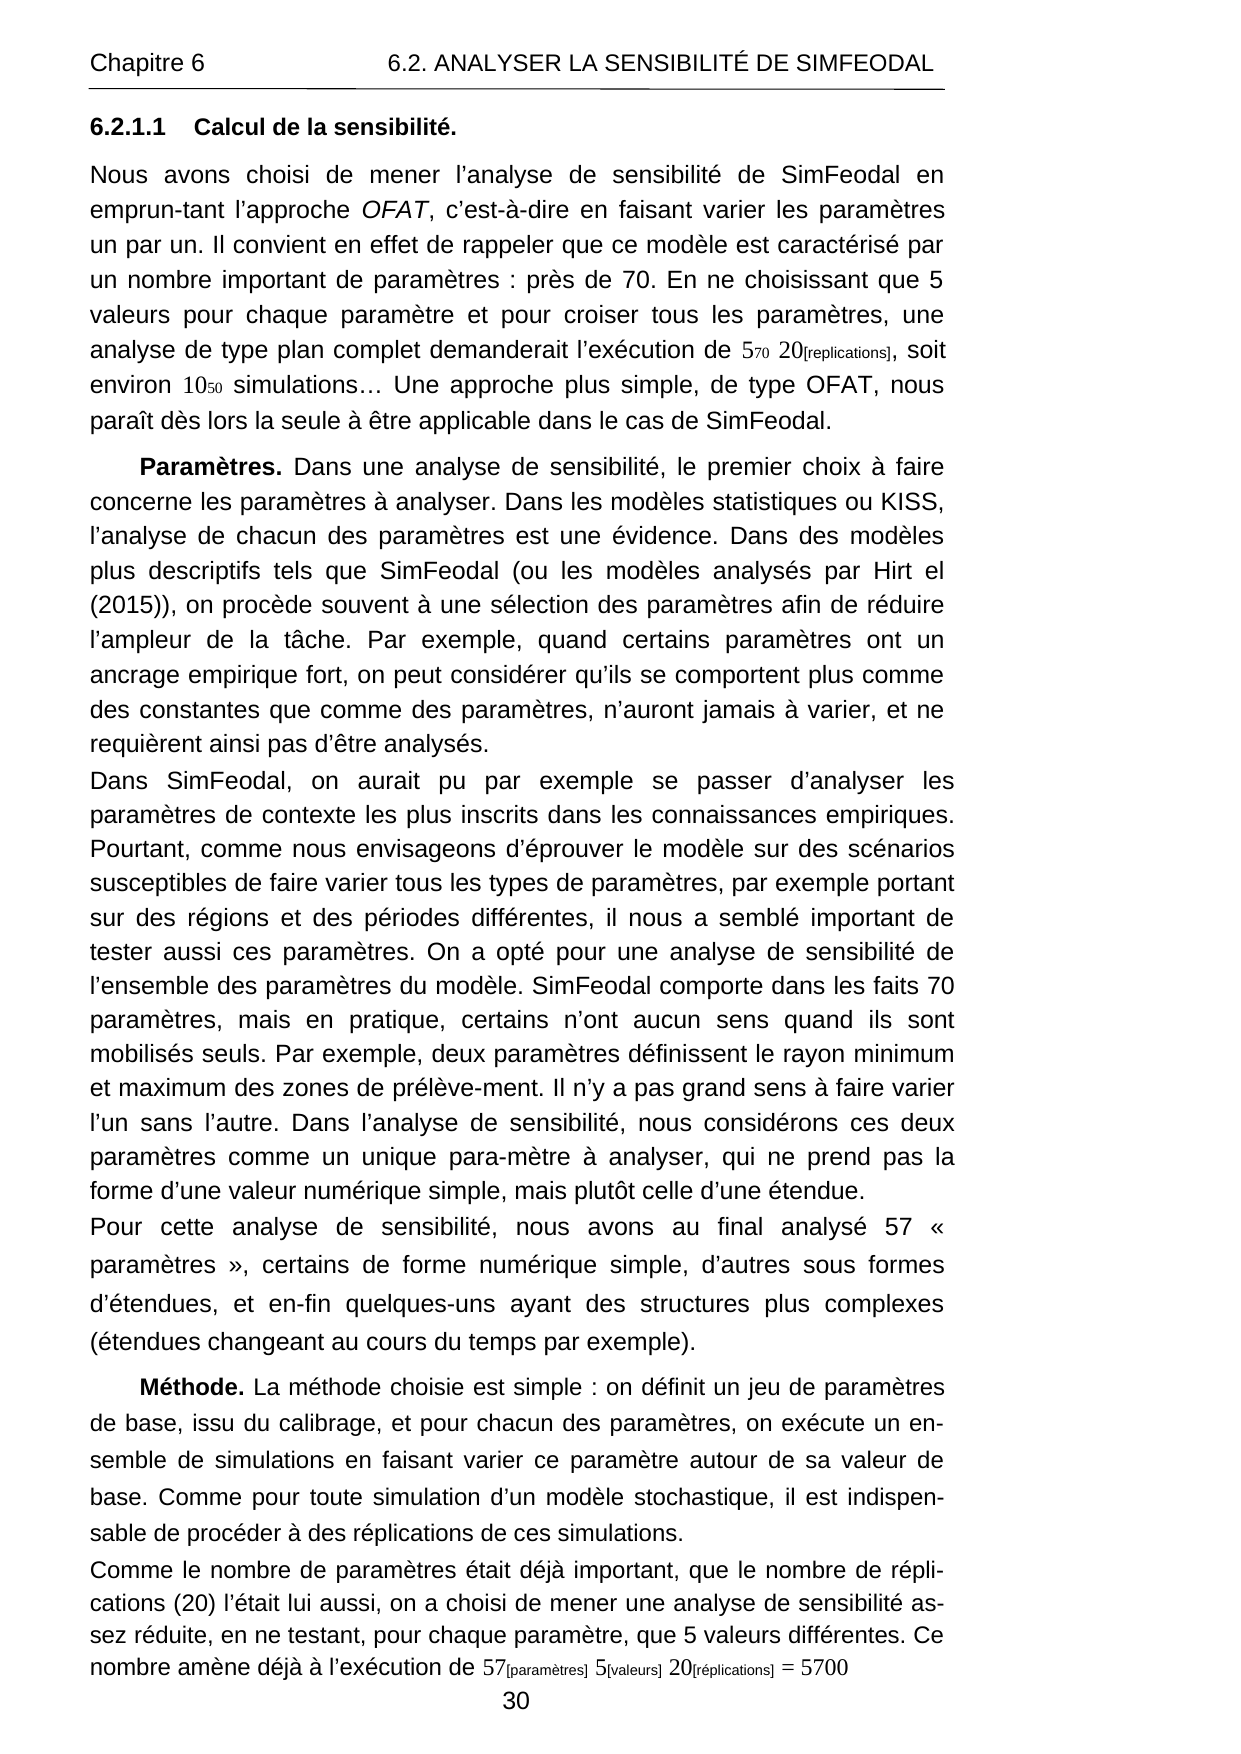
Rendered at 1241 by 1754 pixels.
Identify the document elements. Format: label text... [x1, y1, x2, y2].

text Méthode. La méthode choisie est simple : on définit un jeu de paramètres de base, issu du calibrage, et pour chacun des paramètres, on exécute un en-semble de simulations en faisant varier ce paramètre autour de sa valeur de base. Comme pour toute simulation d’un modèle stochastique, il est indispen-sable de procéder à des réplications de ces simulations. [89, 1372, 946, 1547]
text 30 [502, 1686, 1090, 1715]
text 6.2.1.1 Calcul de la sensibilité. [89, 111, 1090, 140]
text Paramètres. Dans une analyse de sensibilité, le premier choix à faire concerne les paramètres à analyser. Dans les modèles statistiques ou KISS, l’analyse de chacun des paramètres est une évidence. Dans des modèles plus descriptifs tels que SimFeodal (ou les modèles analysés par Hirt el (2015)), on procède souvent à une sélection des paramètres afin de réduire l’ampleur de la tâche. Par exemple, quand certains paramètres ont un ancrage empirique fort, on peut considérer qu’ils se comportent plus comme des constantes que comme des paramètres, n’auront jamais à varier, et ne requièrent ainsi pas d’être analysés. [89, 452, 946, 758]
text Nous avons choisi de mener l’analyse de sensibilité de SimFeodal en emprun-tant l’approche OFAT, c’est-à-dire en faisant varier les paramètres un par un. Il convient en effet de rappeler que ce modèle est caractérisé par un nombre important de paramètres : près de 70. En ne choisissant que 5 valeurs pour chaque paramètre et pour croiser tous les paramètres, une analyse de type plan complet demanderait l’exécution de 570 20[replications], soit environ 1050 simulations… Une approche plus simple, de type OFAT, nous paraît dès lors la seule à être applicable dans le cas de SimFeodal. [89, 160, 946, 434]
text Pour cette analyse de sensibilité, nous avons au final analysé 57 « paramètres », certains de forme numérique simple, d’autres sous formes d’étendues, et en-fin quelques-uns ayant des structures plus complexes (étendues changeant au cours du temps par exemple). [89, 1212, 946, 1356]
text Chapitre 6 6.2. ANALYSER LA SENSIBILITÉ DE SIMFEODAL [89, 48, 1090, 77]
text Comme le nombre de paramètres était déjà important, que le nombre de répli-cations (20) l’était lui aussi, on a choisi de mener une analyse de sensibilité as-sez réduite, en ne testant, pour chaque paramètre, que 5 valeurs différentes. Ce nombre amène déjà à l’exécution de 57[paramètres] 5[valeurs] 20[réplications] = 5700 [89, 1556, 946, 1681]
text Dans SimFeodal, on aurait pu par exemple se passer d’analyser les paramètres de contexte les plus inscrits dans les connaissances empiriques. Pourtant, comme nous envisageons d’éprouver le modèle sur des scénarios susceptibles de faire varier tous les types de paramètres, par exemple portant sur des régions et des périodes différentes, il nous a semblé important de tester aussi ces paramètres. On a opté pour une analyse de sensibilité de l’ensemble des paramètres du modèle. SimFeodal comporte dans les faits 70 paramètres, mais en pratique, certains n’ont aucun sens quand ils sont mobilisés seuls. Par exemple, deux paramètres définissent le rayon minimum et maximum des zones de prélève-ment. Il n’y a pas grand sens à faire varier l’un sans l’autre. Dans l’analyse de sensibilité, nous considérons ces deux paramètres comme un unique para-mètre à analyser, qui ne prend pas la forme d’une valeur numérique simple, mais plutôt celle d’une étendue. [89, 766, 956, 1204]
